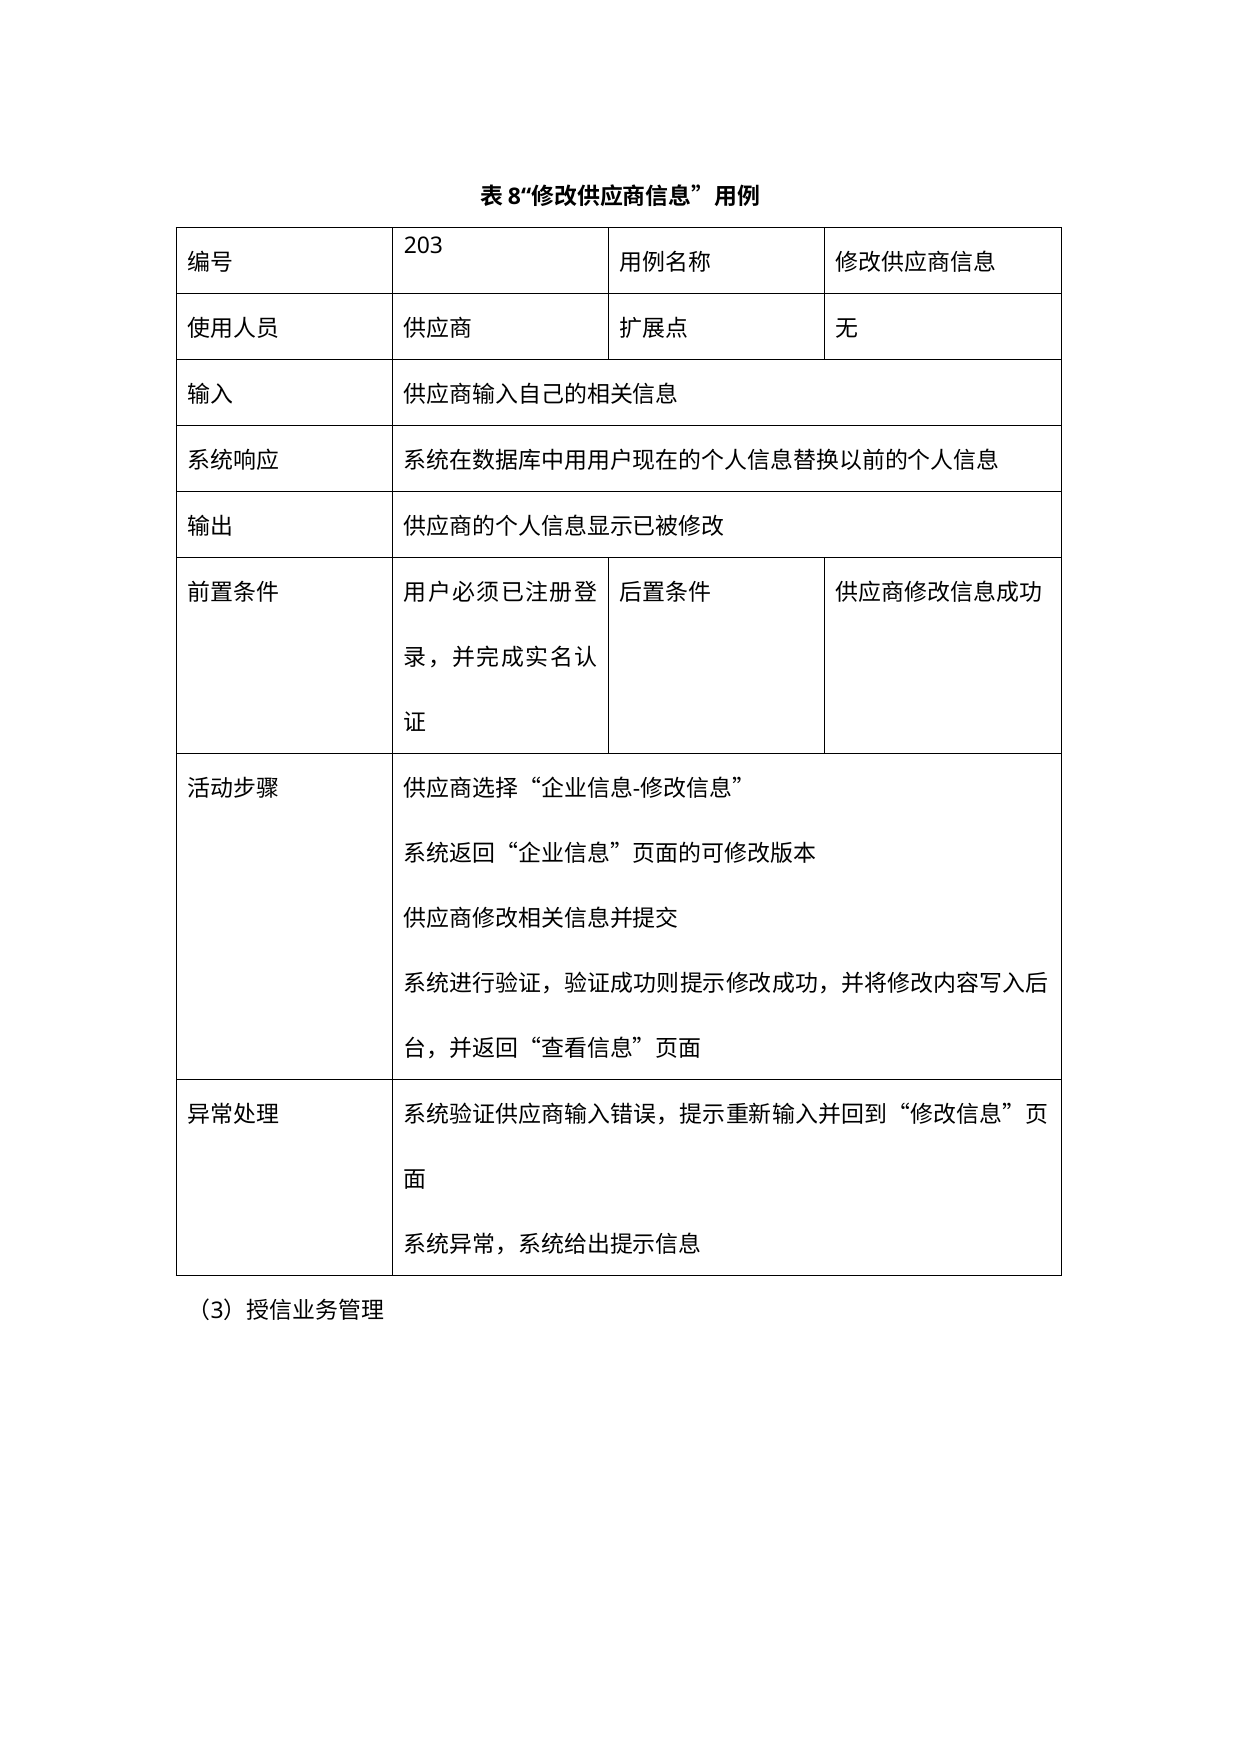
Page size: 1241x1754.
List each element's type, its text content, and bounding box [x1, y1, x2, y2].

table_header 编号 [177, 228, 392, 293]
table_cell 输出 [177, 492, 392, 557]
table_cell 后置条件 [609, 558, 824, 753]
table_cell 供应商输入自己的相关信息 [393, 360, 1061, 425]
table_cell 前置条件 [177, 558, 392, 753]
table_cell 供应商修改信息成功 [825, 558, 1061, 753]
table_cell 扩展点 [609, 294, 824, 359]
table_cell 用户必须已注册登录，并完成实名认证 [393, 558, 608, 753]
text （3）授信业务管理 [187, 1276, 1053, 1341]
table_header 修改供应商信息 [825, 228, 1061, 293]
table_cell 异常处理 [177, 1080, 392, 1275]
table_cell 系统在数据库中用用户现在的个人信息替换以前的个人信息 [393, 426, 1061, 491]
table_cell 供应商选择“企业信息-修改信息” 系统返回“企业信息”页面的可修改版本 供应商修改相关信息并提交 系统进行验证，验证成功则提示修改成功，并将修改内容写入后台，并返回“查看信息”页面 [393, 754, 1061, 1079]
table_cell 系统验证供应商输入错误，提示重新输入并回到“修改信息”页面 系统异常，系统给出提示信息 [393, 1080, 1061, 1275]
table_header 203 [393, 228, 608, 293]
table_cell 供应商的个人信息显示已被修改 [393, 492, 1061, 557]
table_cell 使用人员 [177, 294, 392, 359]
table_cell 活动步骤 [177, 754, 392, 1079]
table_cell 无 [825, 294, 1061, 359]
table_cell 供应商 [393, 294, 608, 359]
table_header 用例名称 [609, 228, 824, 293]
text 表8“修改供应商信息”用例 [187, 162, 1053, 227]
table_cell 输入 [177, 360, 392, 425]
table_cell 系统响应 [177, 426, 392, 491]
